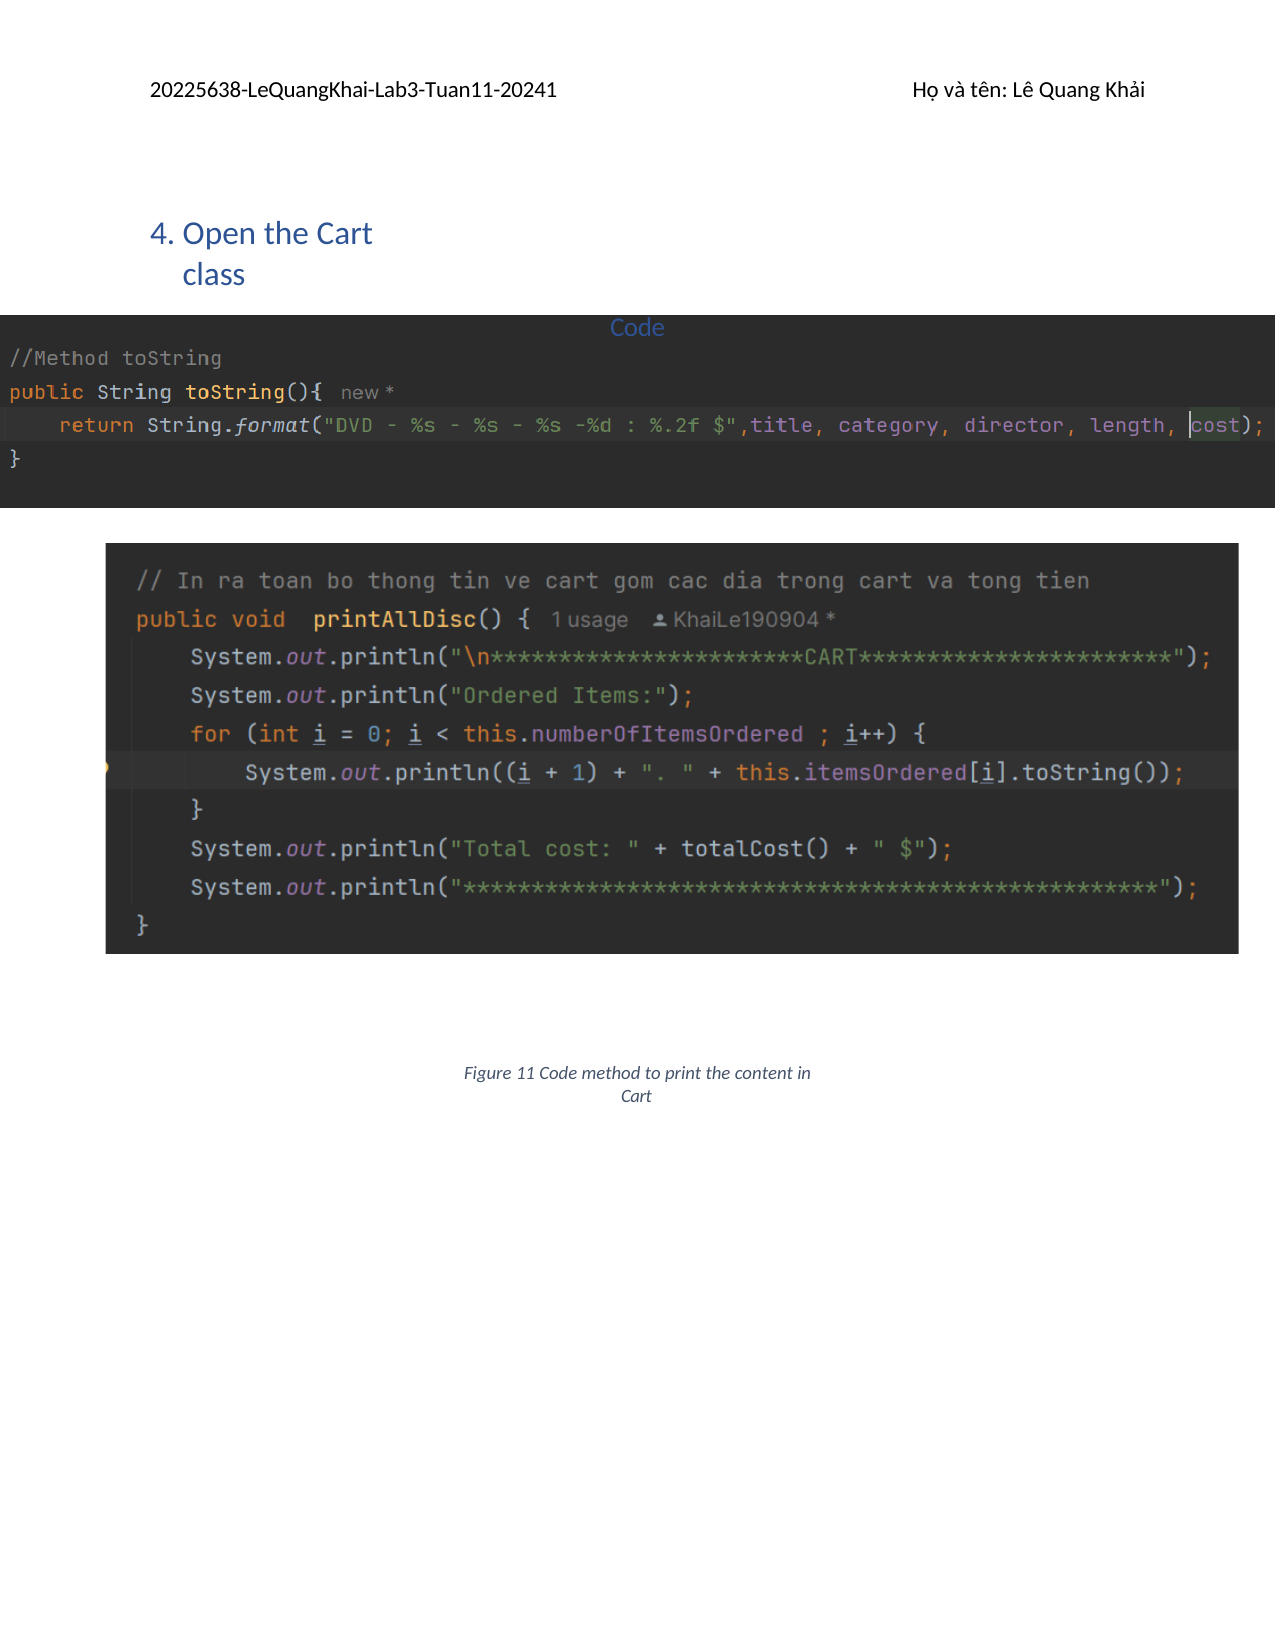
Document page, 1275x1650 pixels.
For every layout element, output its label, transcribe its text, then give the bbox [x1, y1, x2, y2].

picture [105, 543, 1239, 954]
subtitle Code [446, 311, 829, 344]
text Figure 11 Code method to print the content in Cart [446, 1062, 829, 1107]
subtitle Open the Cart class [150, 212, 442, 293]
picture [0, 315, 1275, 508]
